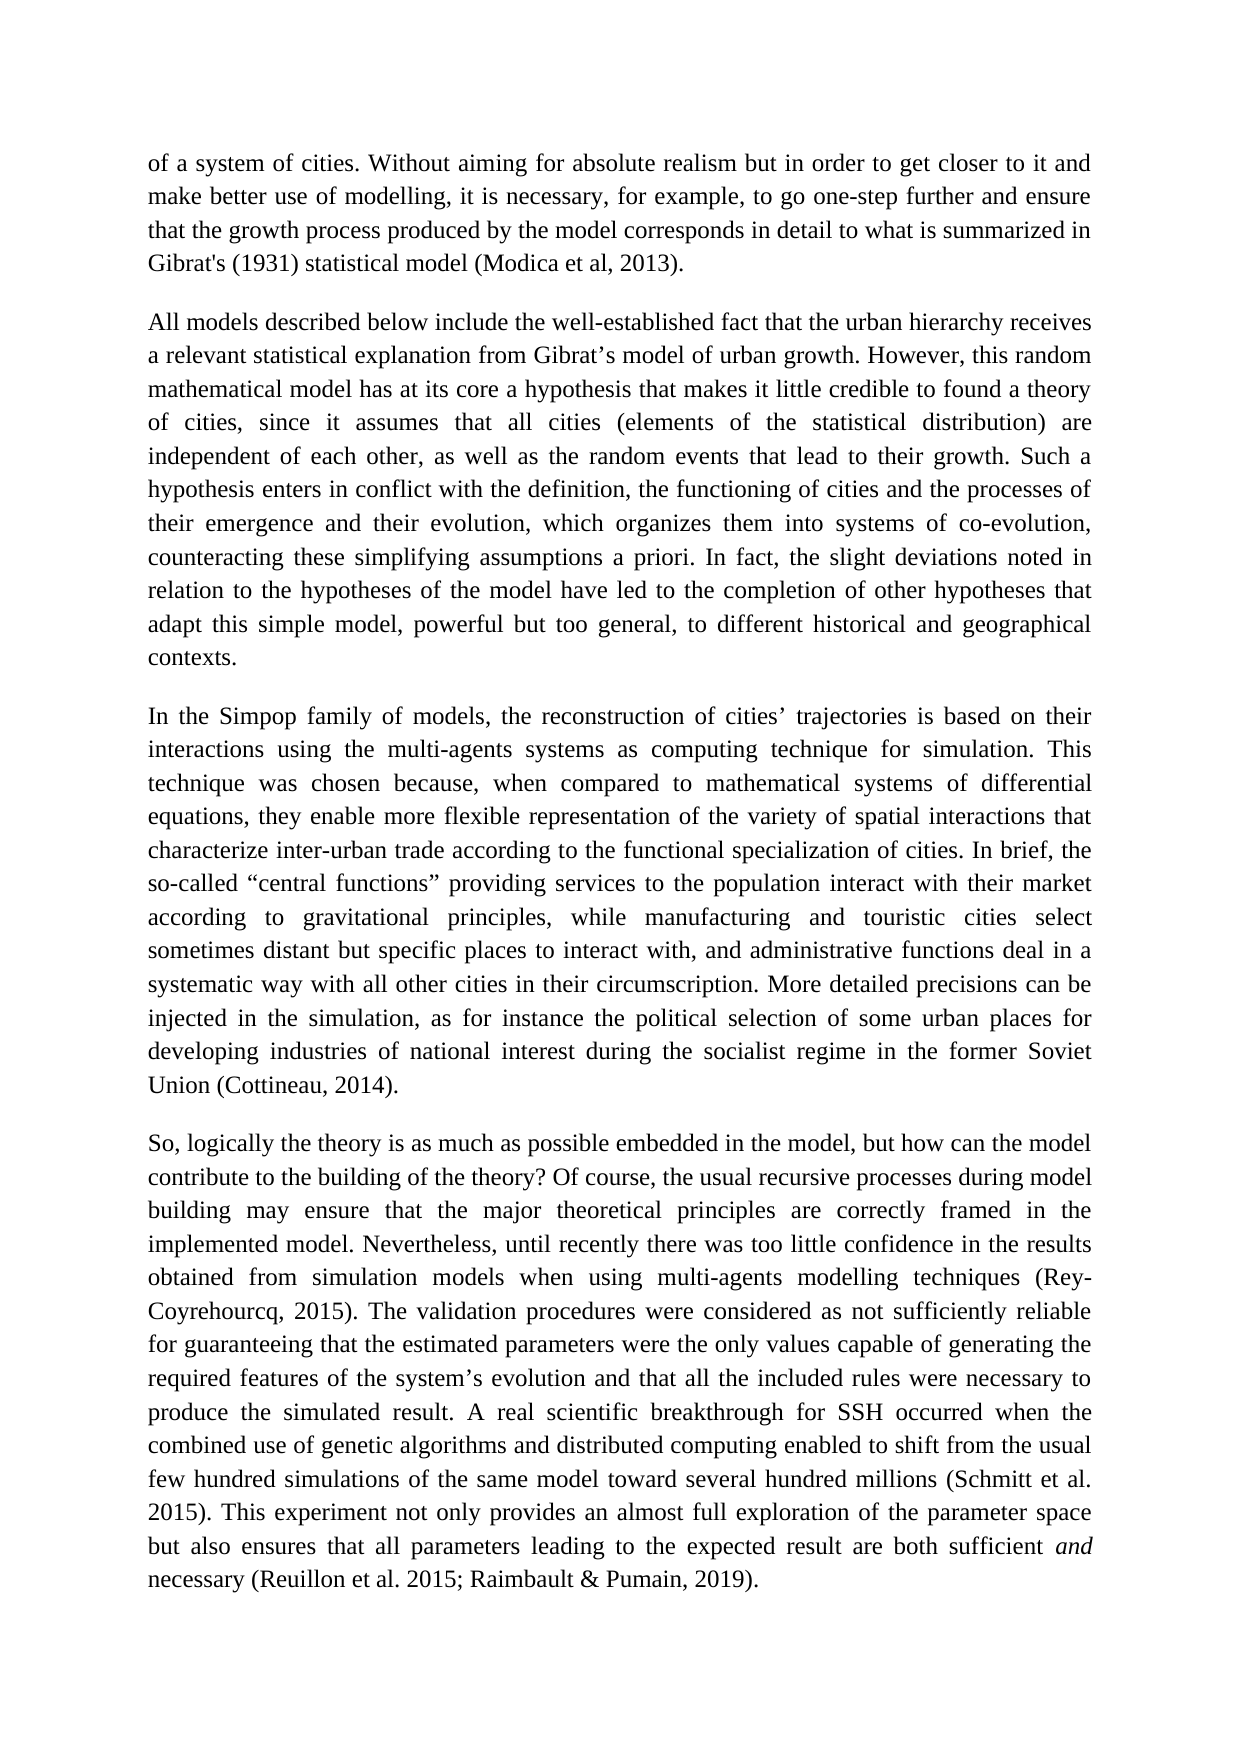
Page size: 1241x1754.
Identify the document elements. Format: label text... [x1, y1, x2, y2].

text All models described below include the well-established fact that the urban hierarchy receives a relevant statistical explanation from Gibrat’s model of urban growth. However, this random mathematical model has at its core a hypothesis that makes it little credible to found a theory of cities, since it assumes that all cities (elements of the statistical distribution) are independent of each other, as well as the random events that lead to their growth. Such a hypothesis enters in conflict with the definition, the functioning of cities and the processes of their emergence and their evolution, which organizes them into systems of co-evolution, counteracting these simplifying assumptions a priori. In fact, the slight deviations noted in relation to the hypotheses of the model have led to the completion of other hypotheses that adapt this simple model, powerful but too general, to different historical and geographical contexts. [148, 307, 1093, 671]
text In the Simpop family of models, the reconstruction of cities’ trajectories is based on their interactions using the multi-agents systems as computing technique for simulation. This technique was chosen because, when compared to mathematical systems of differential equations, they enable more flexible representation of the variety of spatial interactions that characterize inter-urban trade according to the functional specialization of cities. In brief, the so-called “central functions” providing services to the population interact with their market according to gravitational principles, while manufacturing and touristic cities select sometimes distant but specific places to interact with, and administrative functions deal in a systematic way with all other cities in their circumscription. More detailed precisions can be injected in the simulation, as for instance the political selection of some urban places for developing industries of national interest during the socialist regime in the former Soviet Union (Cottineau, 2014). [148, 701, 1093, 1098]
text So, logically the theory is as much as possible embedded in the model, but how can the model contribute to the building of the theory? Of course, the usual recursive processes during model building may ensure that the major theoretical principles are correctly framed in the implemented model. Nevertheless, until recently there was too little confidence in the results obtained from simulation models when using multi-agents modelling techniques (Rey-Coyrehourcq, 2015). The validation procedures were considered as not sufficiently reliable for guaranteeing that the estimated parameters were the only values capable of generating the required features of the system’s evolution and that all the included rules were necessary to produce the simulated result. A real scientific breakthrough for SSH occurred when the combined use of genetic algorithms and distributed computing enabled to shift from the usual few hundred simulations of the same model toward several hundred millions (Schmitt et al. 2015). This experiment not only provides an almost full exploration of the parameter space but also ensures that all parameters leading to the expected result are both sufficient and necessary (Reuillon et al. 2015; Raimbault & Pumain, 2019). [148, 1128, 1093, 1593]
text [148, 148, 1093, 277]
